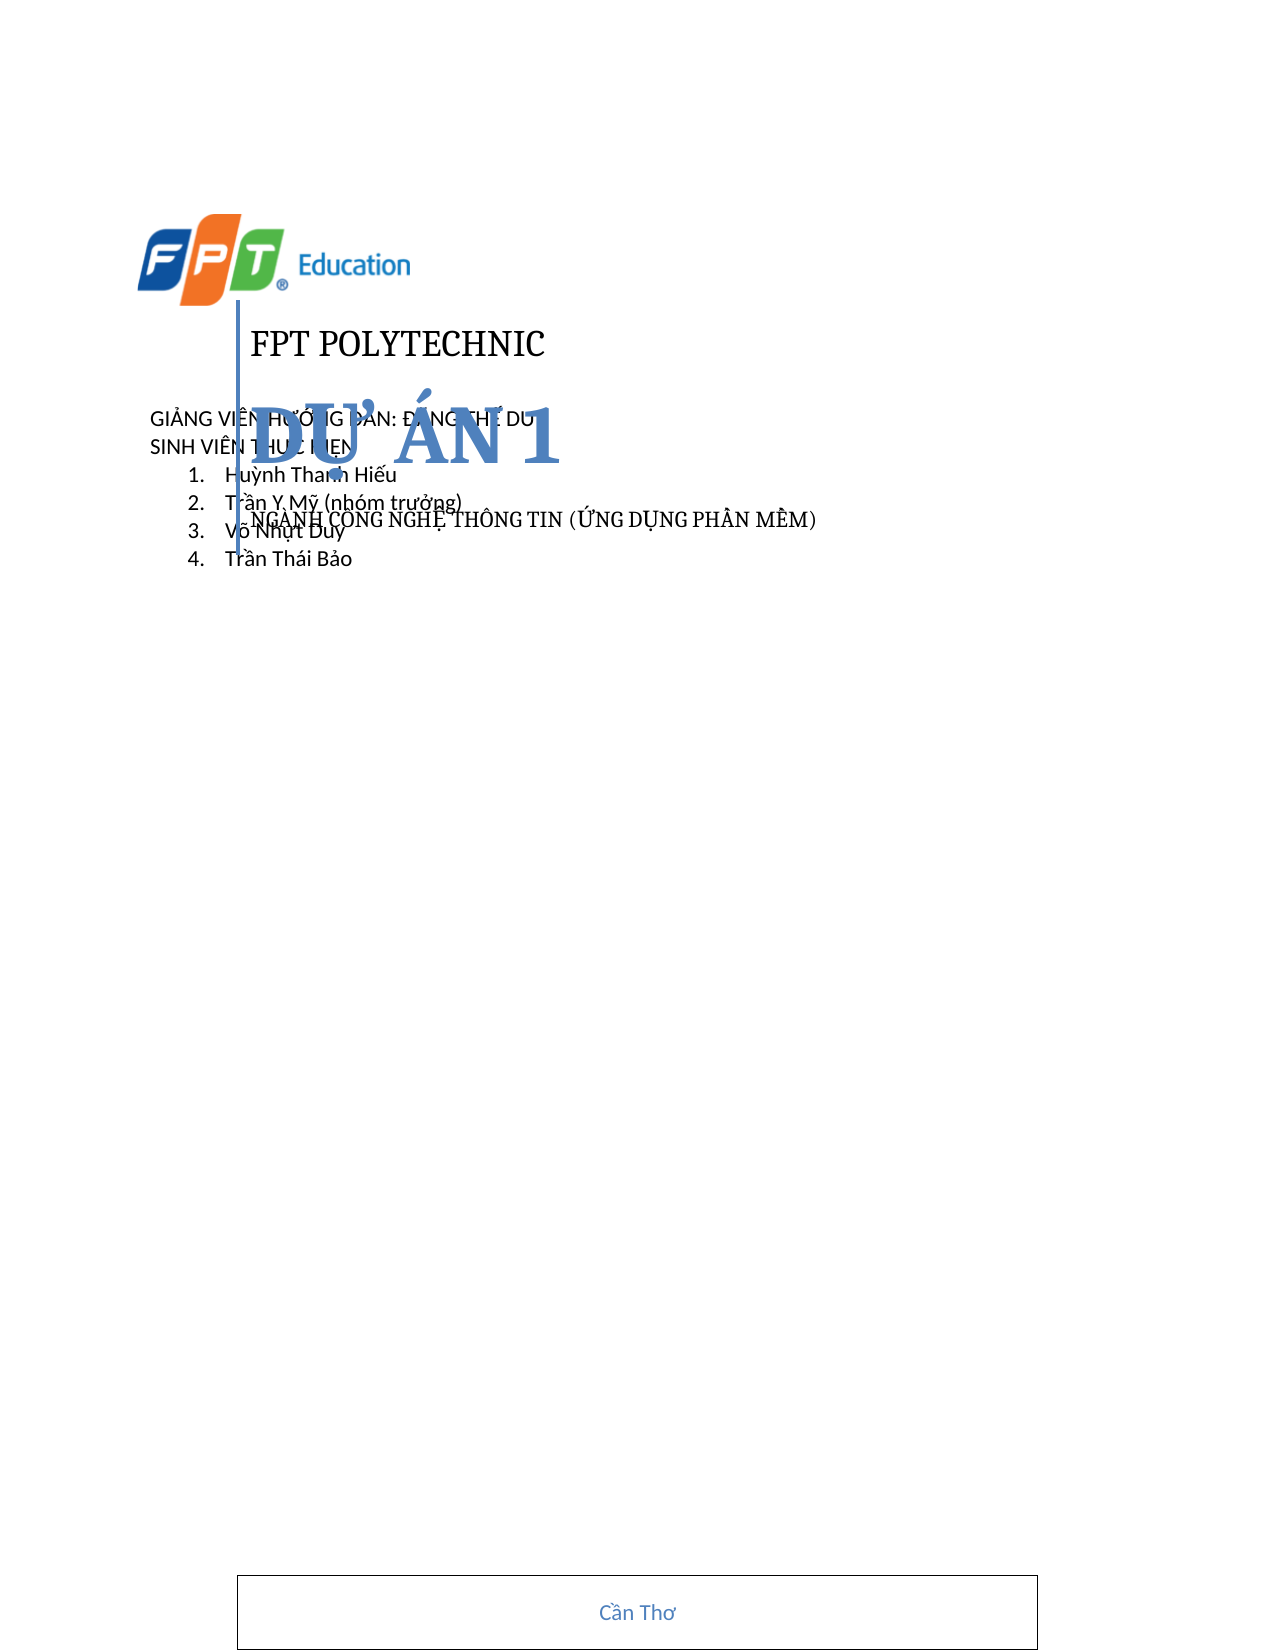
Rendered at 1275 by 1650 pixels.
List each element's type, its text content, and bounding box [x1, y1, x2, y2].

table_cell NGÀNH CÔNG NGHỆ THÔNG TIN (ỨNG DỤNG PHẦN MỀM) [240, 484, 1037, 555]
picture [137, 214, 414, 306]
table_cell SINH VIÊN THỰC HIỆN [139, 432, 236, 460]
table_header Cần Thơ [238, 1576, 1037, 1649]
table_header GIẢNG VIÊN HƯỚNG DẪN: ĐẶNG THẾ DUY [139, 404, 236, 432]
table_cell DỰ ÁN 1 [240, 388, 1037, 484]
table_header FPT POLYTECHNIC [240, 300, 1037, 388]
table_cell Huỳnh Thanh Hiếu Trần Y Mỹ (nhóm trưởng) Võ Nhựt Duy Trần Thái Bảo [139, 460, 800, 572]
